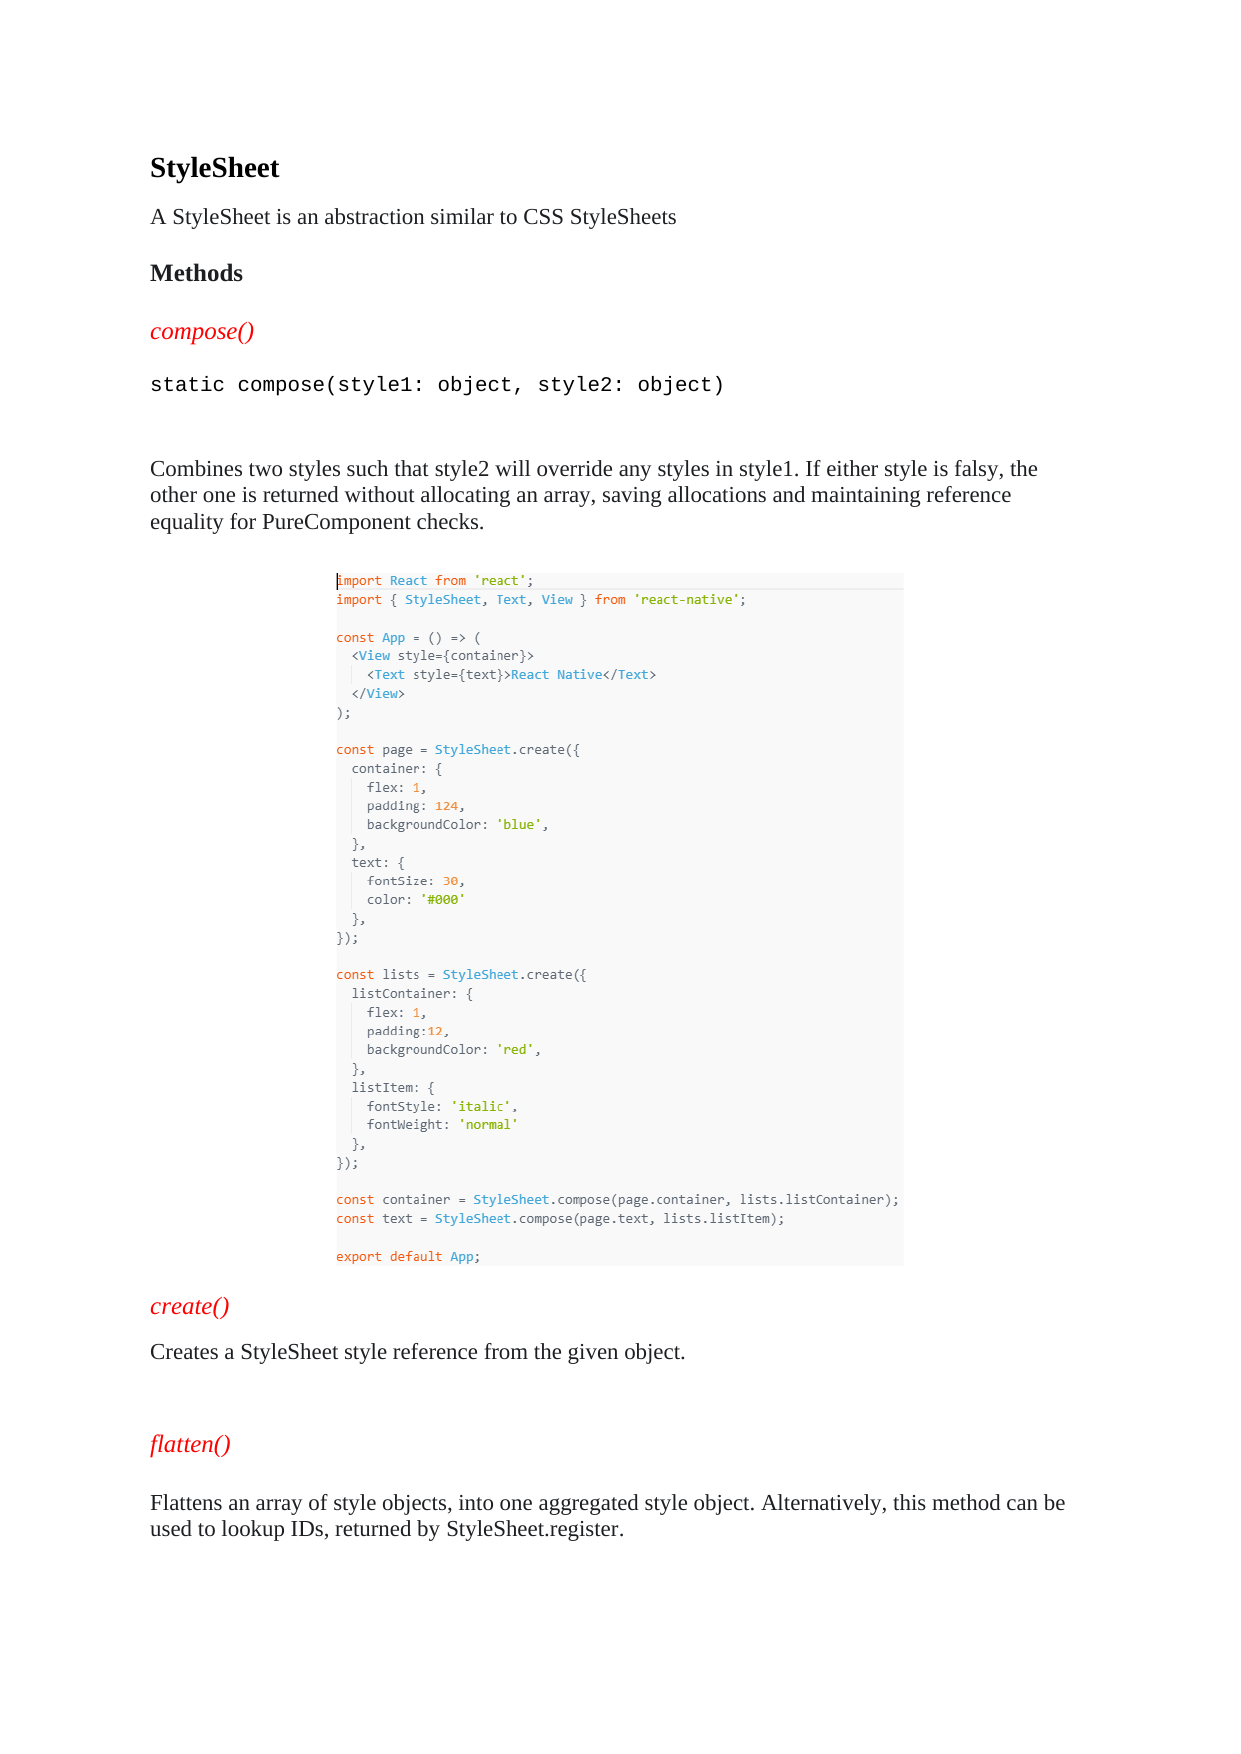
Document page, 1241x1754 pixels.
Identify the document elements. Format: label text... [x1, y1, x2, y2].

text Methods [150, 258, 1090, 287]
text flatten() [150, 1429, 1090, 1457]
picture [336, 573, 904, 1266]
text Creates a StyleSheet style reference from the given object. [150, 1338, 1090, 1365]
text compose() [150, 316, 1090, 345]
text StyleSheet [150, 150, 1090, 183]
text Flattens an array of style objects, into one aggregated style object. Alternatively, this method can be used to lookup IDs, returned by StyleSheet.register. [150, 1489, 1090, 1542]
text static compose(style1: object, style2: object) [150, 374, 1090, 426]
text A StyleSheet is an abstraction similar to CSS StyleSheets [150, 203, 1090, 229]
text create() [150, 1291, 1090, 1319]
text Combines two styles such that style2 will override any styles in style1. If either style is falsy, the other one is returned without allocating an array, saving allocations and maintaining reference equality for PureComponent checks. [150, 455, 1090, 534]
